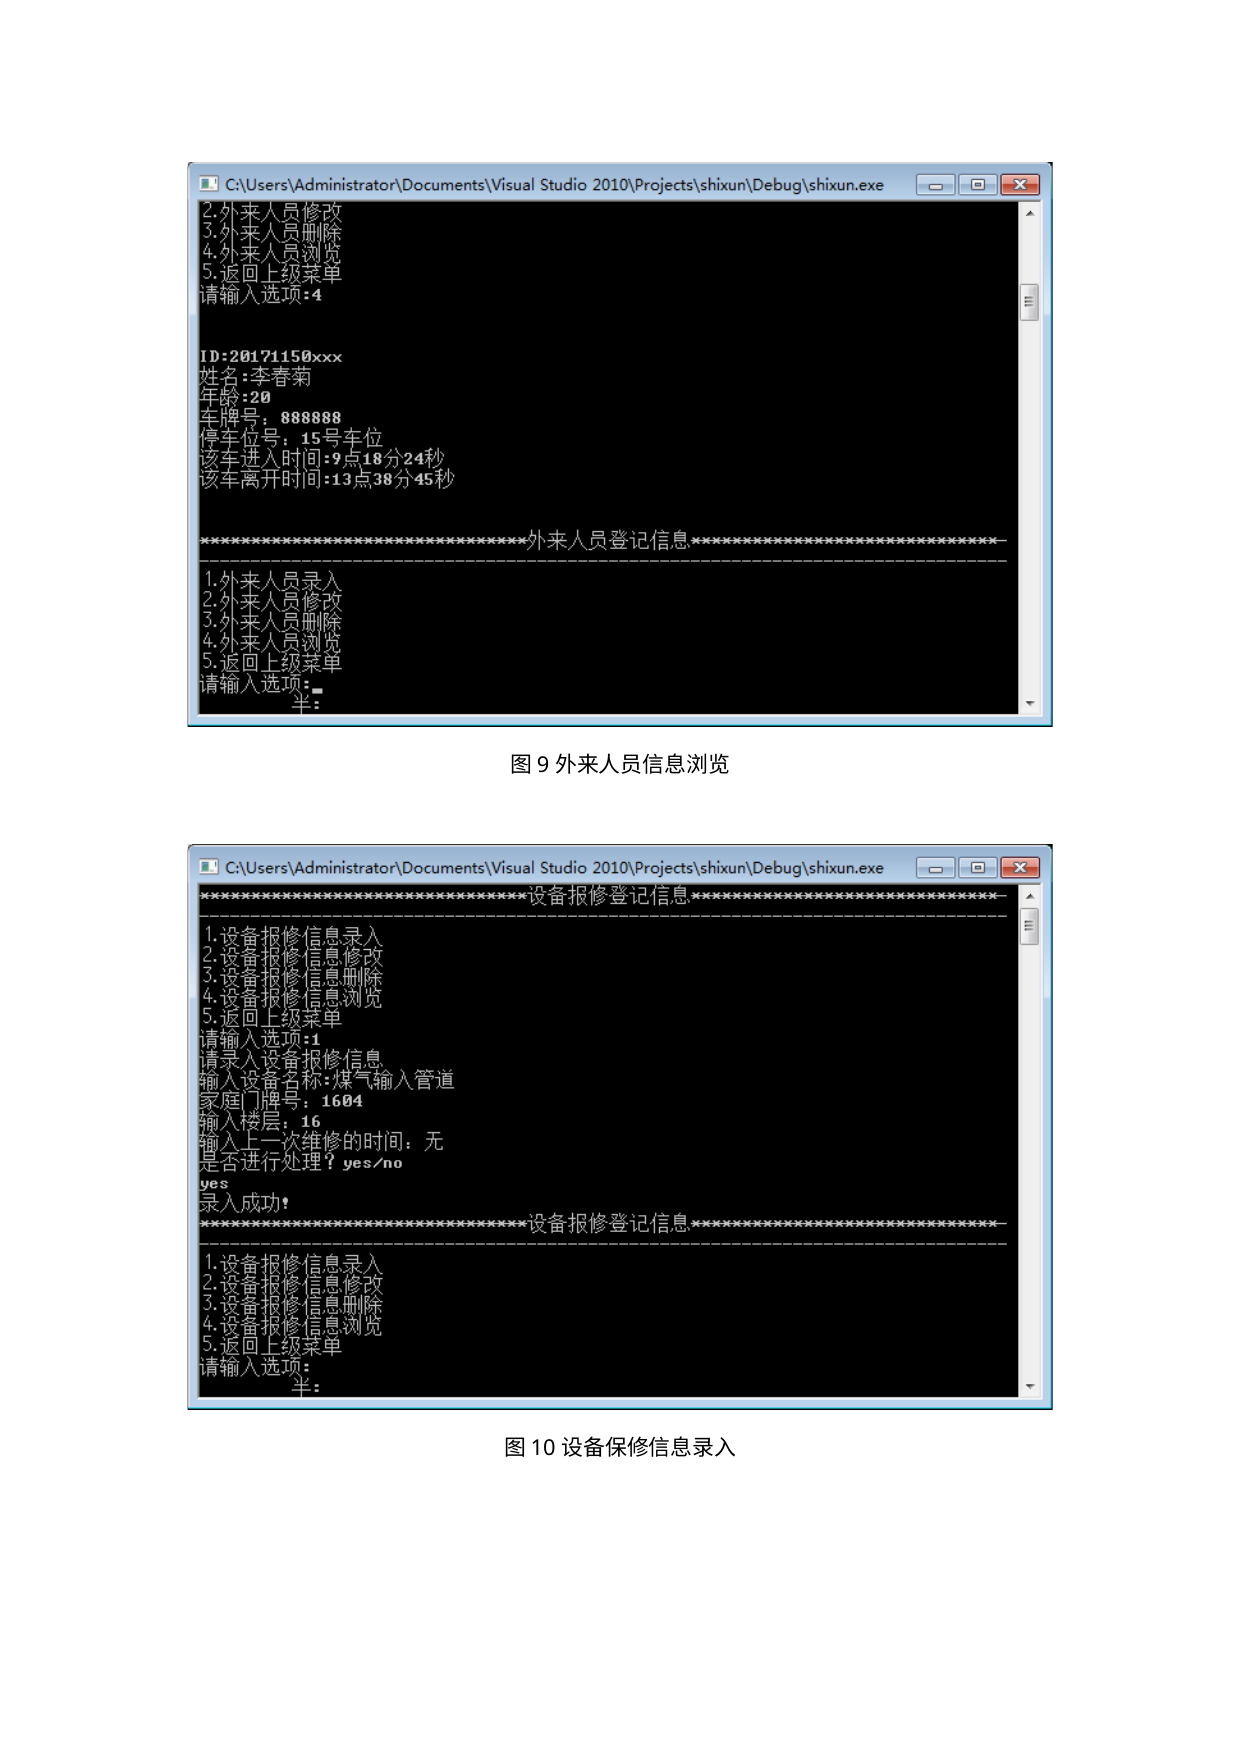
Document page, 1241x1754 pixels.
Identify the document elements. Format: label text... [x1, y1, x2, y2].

picture [187, 162, 1053, 727]
text 图10 设备保修信息录入 [187, 1429, 1053, 1462]
picture [187, 844, 1053, 1410]
text 图9 外来人员信息浏览 [187, 747, 1053, 779]
